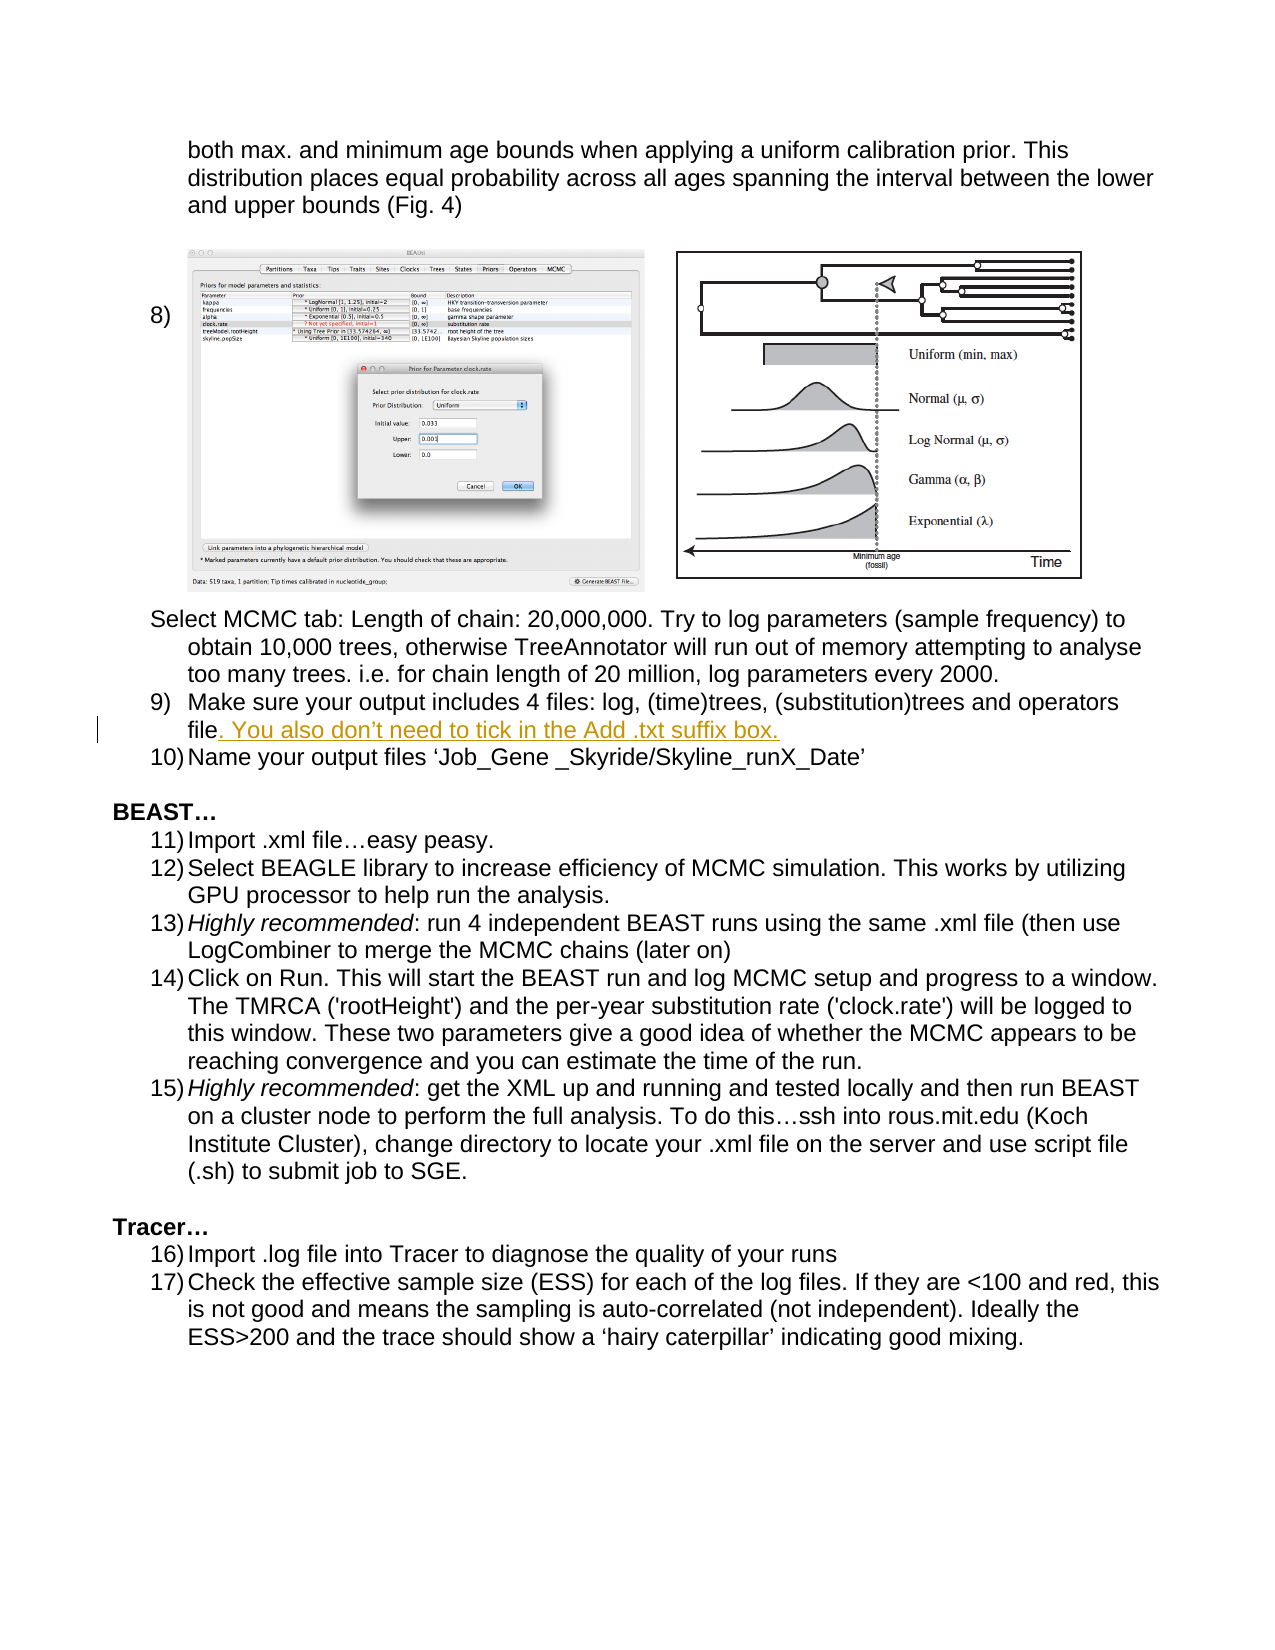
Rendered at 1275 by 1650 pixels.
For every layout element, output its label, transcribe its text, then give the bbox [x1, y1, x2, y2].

picture [187, 249, 645, 592]
list Highly recommended: get the XML up and running and tested locally and then run BEAST on a cluster node to perform the full analysis. To do this…ssh into rous.mit.edu (Koch Institute Cluster), change directory to locate your .xml file on the server and use script file (.sh) to submit job to SGE. [150, 1074, 1163, 1185]
text Tracer… [112, 1212, 1163, 1240]
list Click on Run. This will start the BEAST run and log MCMC setup and progress to a window. The TMRCA ('rootHeight') and the per-year substitution rate ('clock.rate') will be logged to this window. These two parameters give a good idea of whether the MCMC appears to be reaching convergence and you can estimate the time of the run. [150, 964, 1163, 1074]
list Make sure your output includes 4 files: log, (time)trees, (substitution)trees and operators file [150, 688, 1163, 743]
list Check the effective sample size (ESS) for each of the log files. If they are <100 and red, this is not good and means the sampling is auto-correlated (not independent). Ideally the ESS>200 and the trace should show a ‘hairy caterpillar’ indicating good mixing. [150, 1268, 1163, 1350]
text BEAST… [112, 798, 1163, 826]
picture [674, 249, 1083, 580]
list Highly recommended: run 4 independent BEAST runs using the same .xml file (then use LogCombiner to merge the MCMC chains (later on) [150, 909, 1163, 964]
list Import .xml file…easy peasy. [150, 826, 1163, 853]
list Select BEAGLE library to increase efficiency of MCMC simulation. This works by utilizing GPU processor to help run the analysis. [150, 853, 1163, 909]
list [150, 136, 1163, 219]
list Import .log file into Tracer to diagnose the quality of your runs [150, 1240, 1163, 1268]
list Name your output files ‘Job_Gene _Skyride/Skyline_runX_Date’ [150, 743, 1163, 771]
